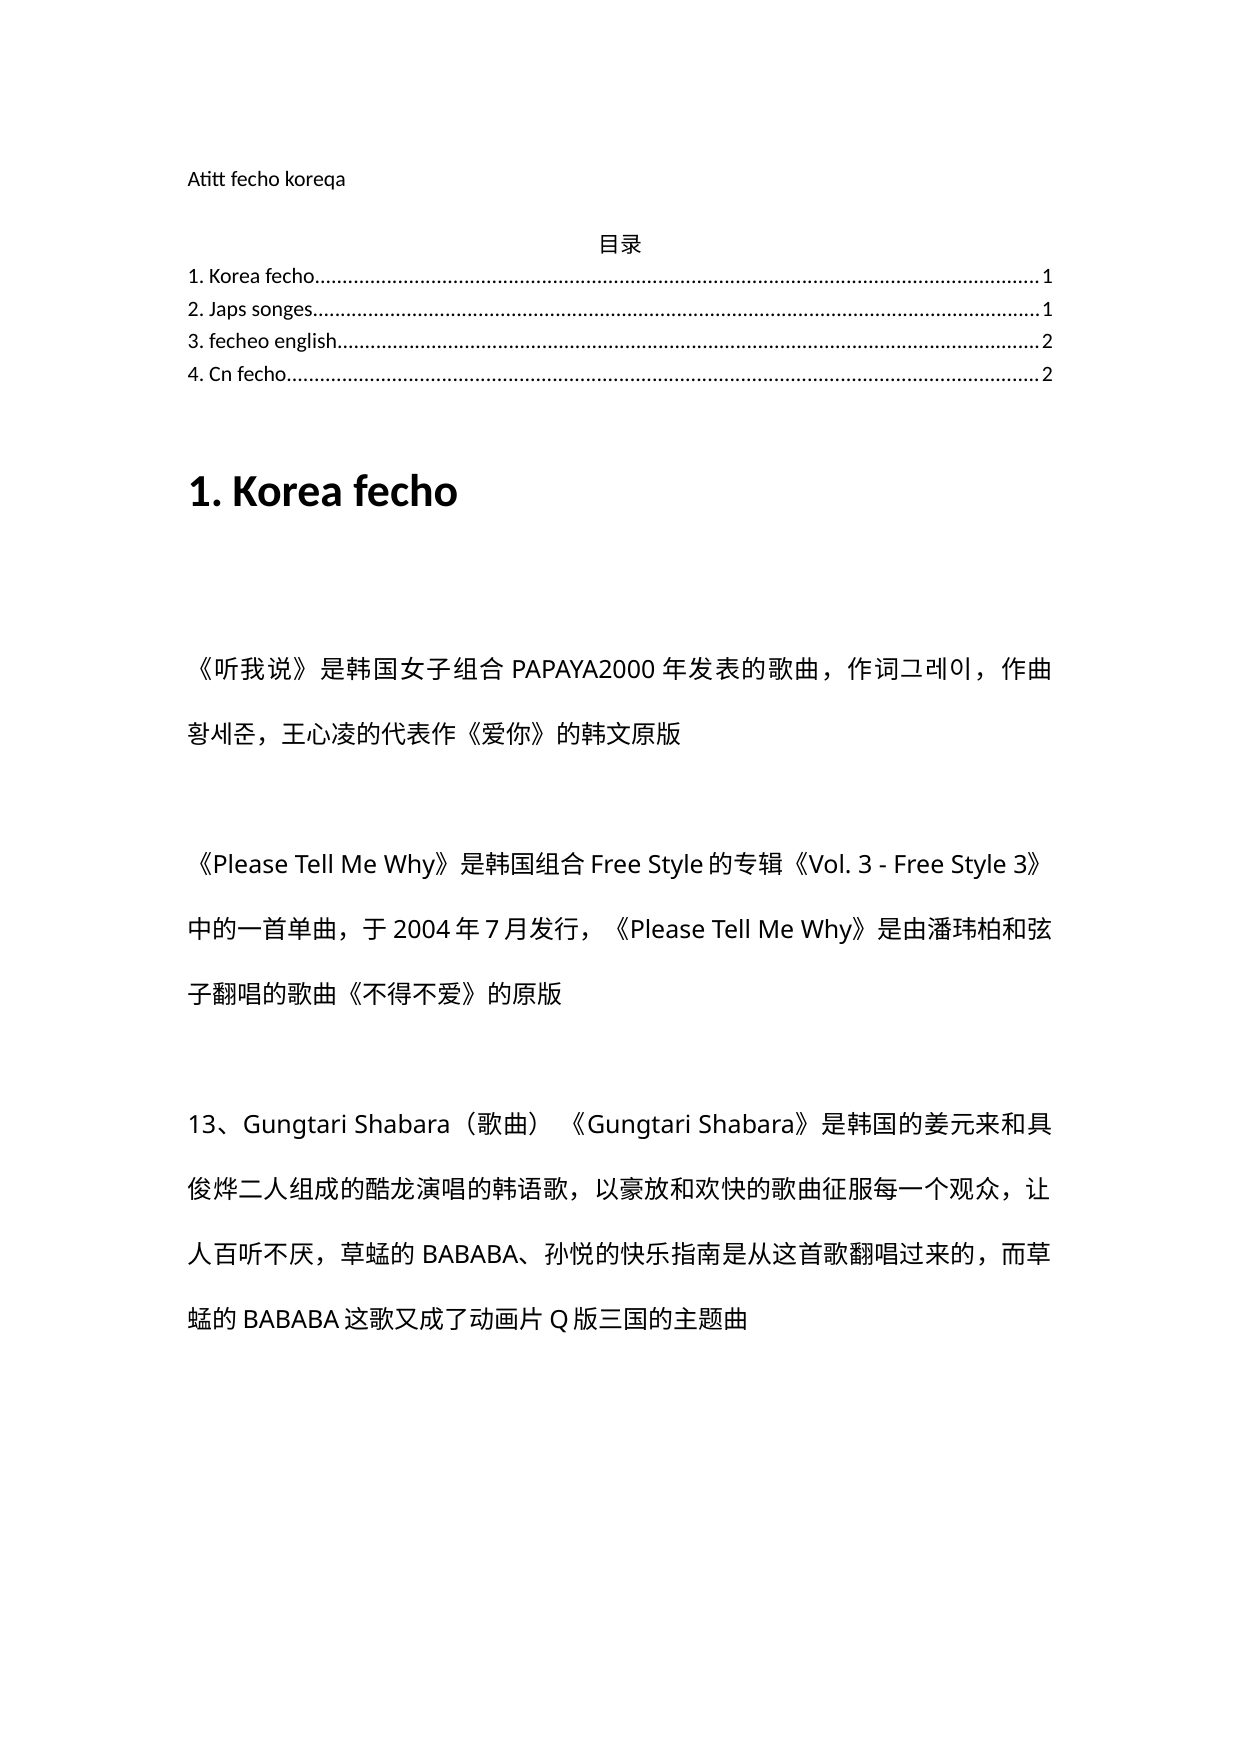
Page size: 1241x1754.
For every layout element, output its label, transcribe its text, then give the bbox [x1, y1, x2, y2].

text Atitt fecho koreqa [187, 162, 1053, 194]
subtitle Korea fecho [187, 457, 1053, 522]
text 《听我说》是韩国女子组合PAPAYA2000年发表的歌曲，作词그레이，作曲황세준，王心凌的代表作《爱你》的韩文原版 《Please Tell Me Why》是韩国组合Free Style的专辑《Vol. 3 - Free Style 3》中的一首单曲，于2004年7月发行，《Please Tell Me Why》是由潘玮柏和弦子翻唱的歌曲《不得不爱》的原版 13、Gungtari Shabara（歌曲） 《Gungtari Shabara》是韩国的姜元来和具俊烨二人组成的酷龙演唱的韩语歌，以豪放和欢快的歌曲征服每一个观众，让人百听不厌，草蜢的BABABA、孙悦的快乐指南是从这首歌翻唱过来的，而草蜢的BABABA这歌又成了动画片Q版三国的主题曲 [187, 635, 1053, 1382]
